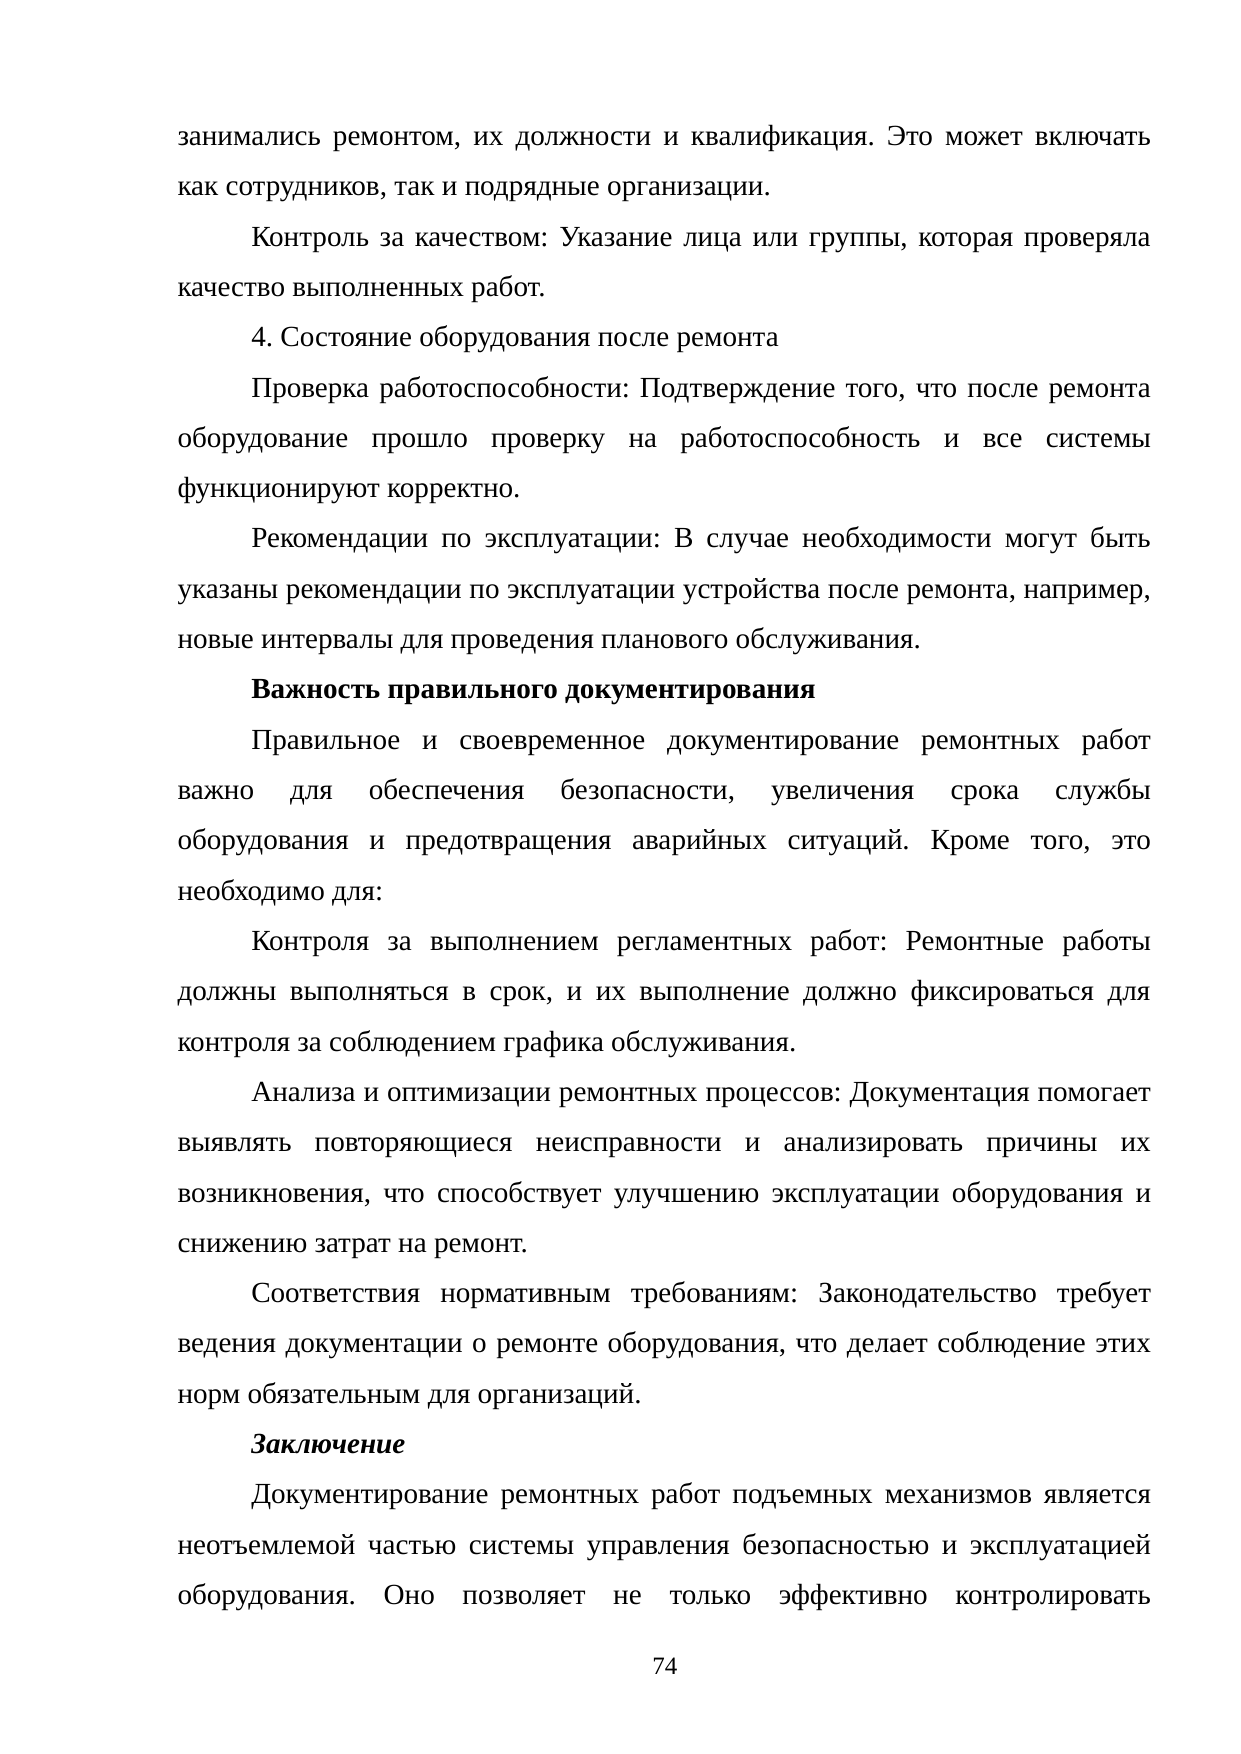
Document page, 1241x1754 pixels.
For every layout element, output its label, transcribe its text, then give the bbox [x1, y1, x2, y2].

text 4. Состояние оборудования после ремонта [177, 319, 1152, 353]
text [177, 1477, 1152, 1611]
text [177, 118, 1152, 202]
text Проверка работоспособности: Подтверждение того, что после ремонта оборудование прошло проверку на работоспособность и все системы функционируют корректно. [177, 370, 1152, 504]
text Важность правильного документирования [177, 672, 1152, 705]
text Заключение [177, 1426, 1152, 1460]
text Контроль за качеством: Указание лица или группы, которая проверяла качество выполненных работ. [177, 219, 1152, 303]
text Правильное и своевременное документирование ремонтных работ важно для обеспечения безопасности, увеличения срока службы оборудования и предотвращения аварийных ситуаций. Кроме того, это необходимо для: [177, 722, 1152, 906]
text Анализа и оптимизации ремонтных процессов: Документация помогает выявлять повторяющиеся неисправности и анализировать причины их возникновения, что способствует улучшению эксплуатации оборудования и снижению затрат на ремонт. [177, 1074, 1152, 1258]
text Рекомендации по эксплуатации: В случае необходимости могут быть указаны рекомендации по эксплуатации устройства после ремонта, например, новые интервалы для проведения планового обслуживания. [177, 521, 1152, 655]
text Соответствия нормативным требованиям: Законодательство требует ведения документации о ремонте оборудования, что делает соблюдение этих норм обязательным для организаций. [177, 1275, 1152, 1409]
text Контроля за выполнением регламентных работ: Ремонтные работы должны выполняться в срок, и их выполнение должно фиксироваться для контроля за соблюдением графика обслуживания. [177, 923, 1152, 1057]
